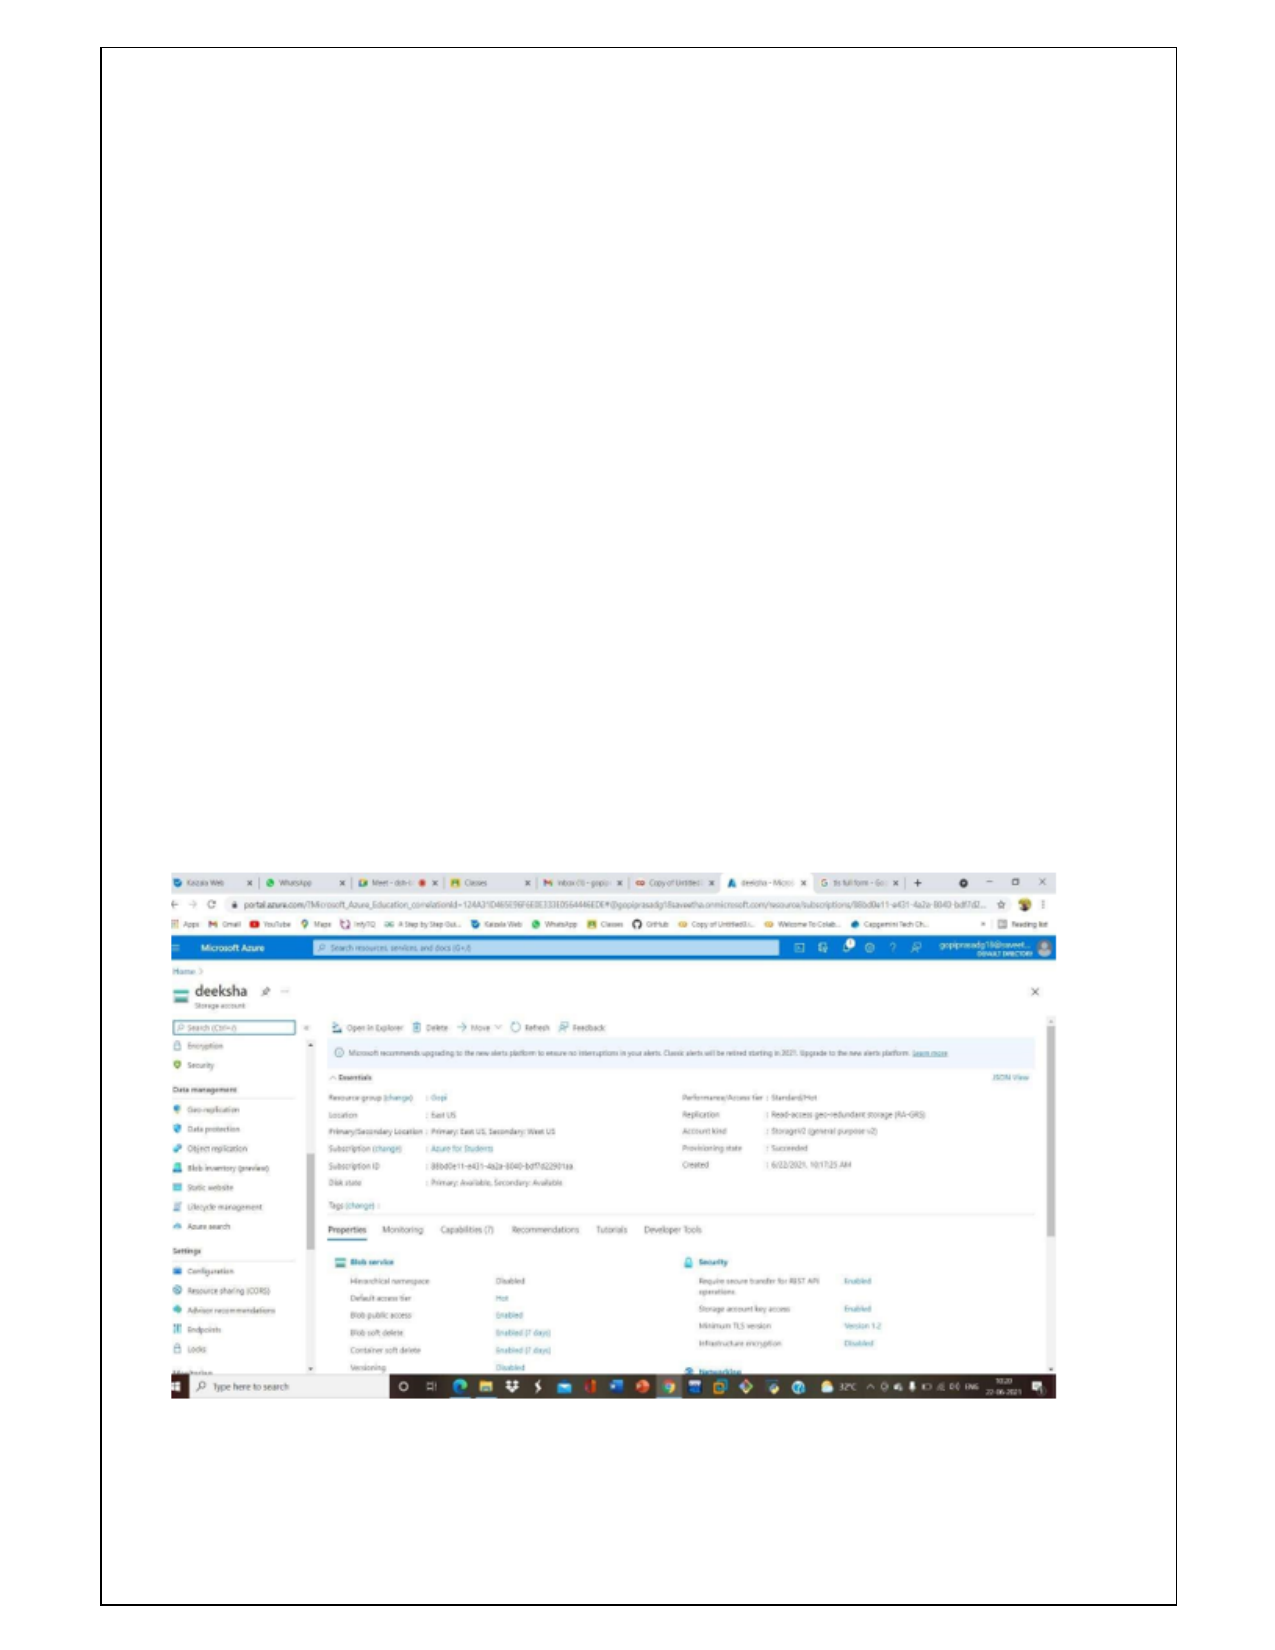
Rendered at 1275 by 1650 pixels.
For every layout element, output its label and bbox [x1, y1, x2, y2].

picture [171, 862, 1086, 1438]
